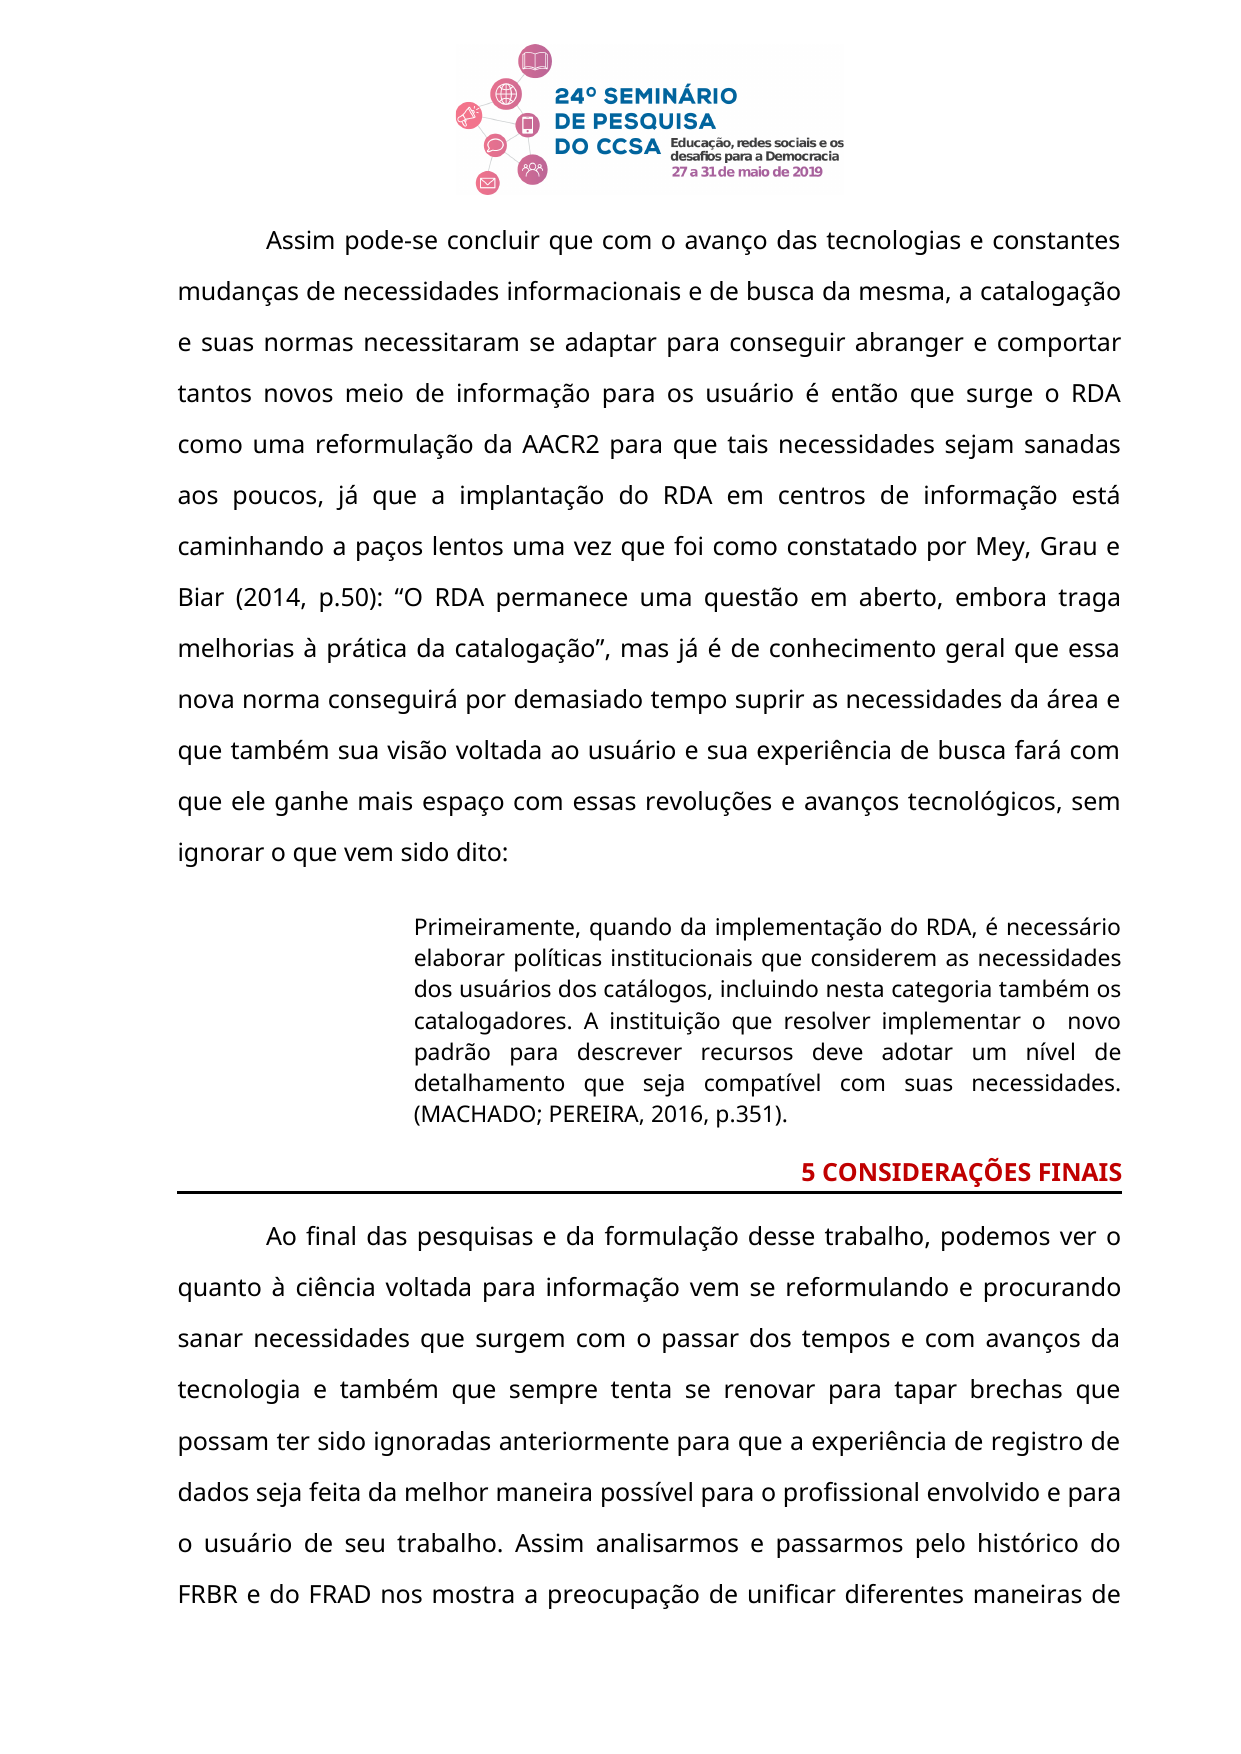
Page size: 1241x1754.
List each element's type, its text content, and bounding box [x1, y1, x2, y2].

subtitle 5 CONSIDERAÇÕES FINAIS [177, 1155, 1122, 1191]
text Primeiramente, quando da implementação do RDA, é necessário elaborar políticas institucionais que considerem as necessidades dos usuários dos catálogos, incluindo nesta categoria também os catalogadores. A instituição que resolver implementar o novo padrão para descrever recursos deve adotar um nível de detalhamento que seja compatível com suas necessidades. (MACHADO; PEREIRA, 2016, p.351). [413, 911, 1122, 1130]
picture [455, 44, 844, 195]
text Assim pode-se concluir que com o avanço das tecnologias e constantes mudanças de necessidades informacionais e de busca da mesma, a catalogação e suas normas necessitaram se adaptar para conseguir abranger e comportar tantos novos meio de informação para os usuário é então que surge o RDA como uma reformulação da AACR2 para que tais necessidades sejam sanadas aos poucos, já que a implantação do RDA em centros de informação está caminhando a paços lentos uma vez que foi como constatado por Mey, Grau e Biar (2014, p.50): “O RDA permanece uma questão em aberto, embora traga melhorias à prática da catalogação”, mas já é de conhecimento geral que essa nova norma conseguirá por demasiado tempo suprir as necessidades da área e que também sua visão voltada ao usuário e sua experiência de busca fará com que ele ganhe mais espaço com essas revoluções e avanços tecnológicos, sem ignorar o que vem sido dito: [177, 222, 1122, 869]
